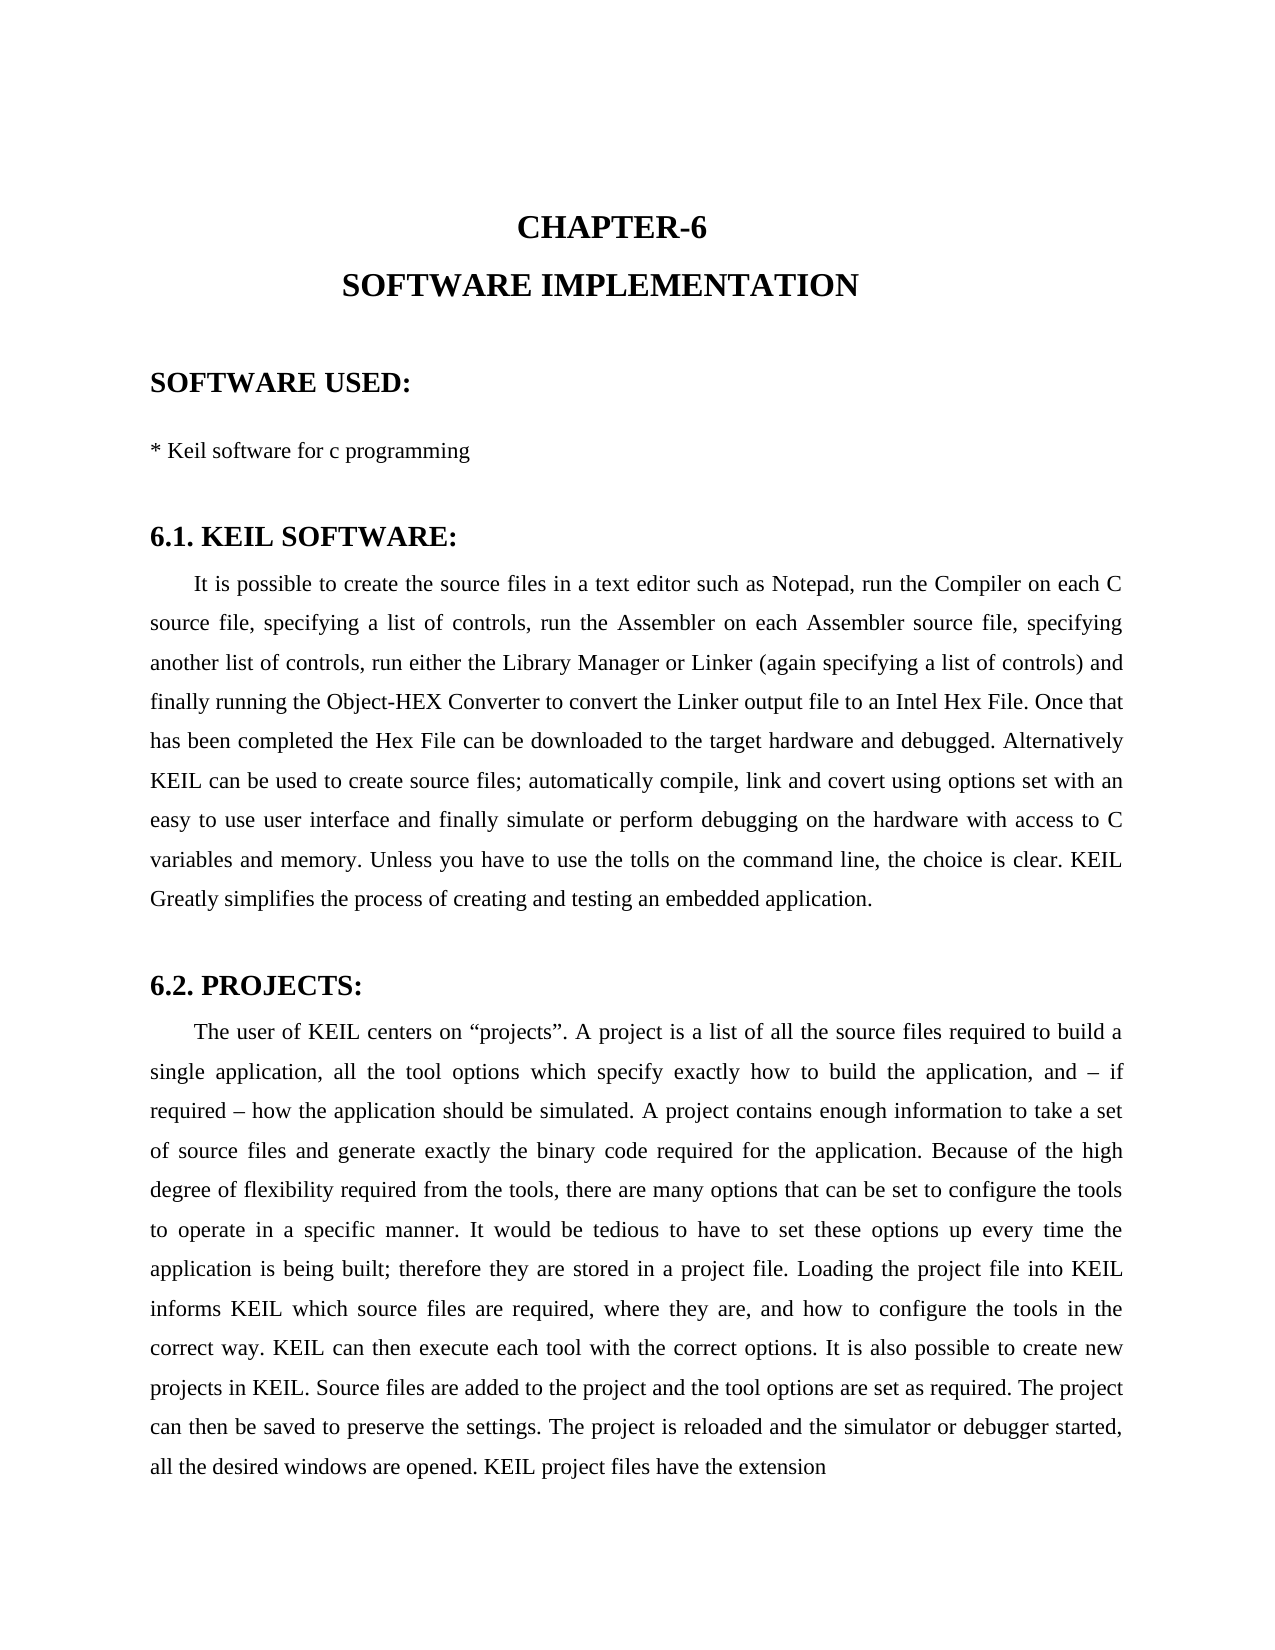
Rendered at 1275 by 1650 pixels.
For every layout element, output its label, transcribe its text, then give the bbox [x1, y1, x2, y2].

text The user of KEIL centers on “projects”. A project is a list of all the source files required to build a single application, all the tool options which specify exactly how to build the application, and – if required – how the application should be simulated. A project contains enough information to take a set of source files and generate exactly the binary code required for the application. Because of the high degree of flexibility required from the tools, there are many options that can be set to configure the tools to operate in a specific manner. It would be tedious to have to set these options up every time the application is being built; therefore they are stored in a project file. Loading the project file into KEIL informs KEIL which source files are required, where they are, and how to configure the tools in the correct way. KEIL can then execute each tool with the correct options. It is also possible to create new projects in KEIL. Source files are added to the project and the tool options are set as required. The project can then be saved to preserve the settings. The project is reloaded and the simulator or debugger started, all the desired windows are opened. KEIL project files have the extension [150, 1018, 1125, 1479]
text 6.1. KEIL SOFTWARE: [150, 519, 1125, 553]
text SOFTWARE USED: [150, 366, 1125, 399]
text 6.2. PROJECTS: [150, 968, 1125, 1002]
text * Keil software for c programming [150, 437, 1125, 463]
text SOFTWARE IMPLEMENTATION [150, 265, 1125, 303]
text CHAPTER-6 [150, 207, 1125, 246]
text It is possible to create the source files in a text editor such as Notepad, run the Compiler on each C source file, specifying a list of controls, run the Assembler on each Assembler source file, specifying another list of controls, run either the Library Manager or Linker (again specifying a list of controls) and finally running the Object-HEX Converter to convert the Linker output file to an Intel Hex File. Once that has been completed the Hex File can be downloaded to the target hardware and debugged. Alternatively KEIL can be used to create source files; automatically compile, link and covert using options set with an easy to use user interface and finally simulate or perform debugging on the hardware with access to C variables and memory. Unless you have to use the tolls on the command line, the choice is clear. KEIL Greatly simplifies the process of creating and testing an embedded application. [150, 570, 1125, 912]
